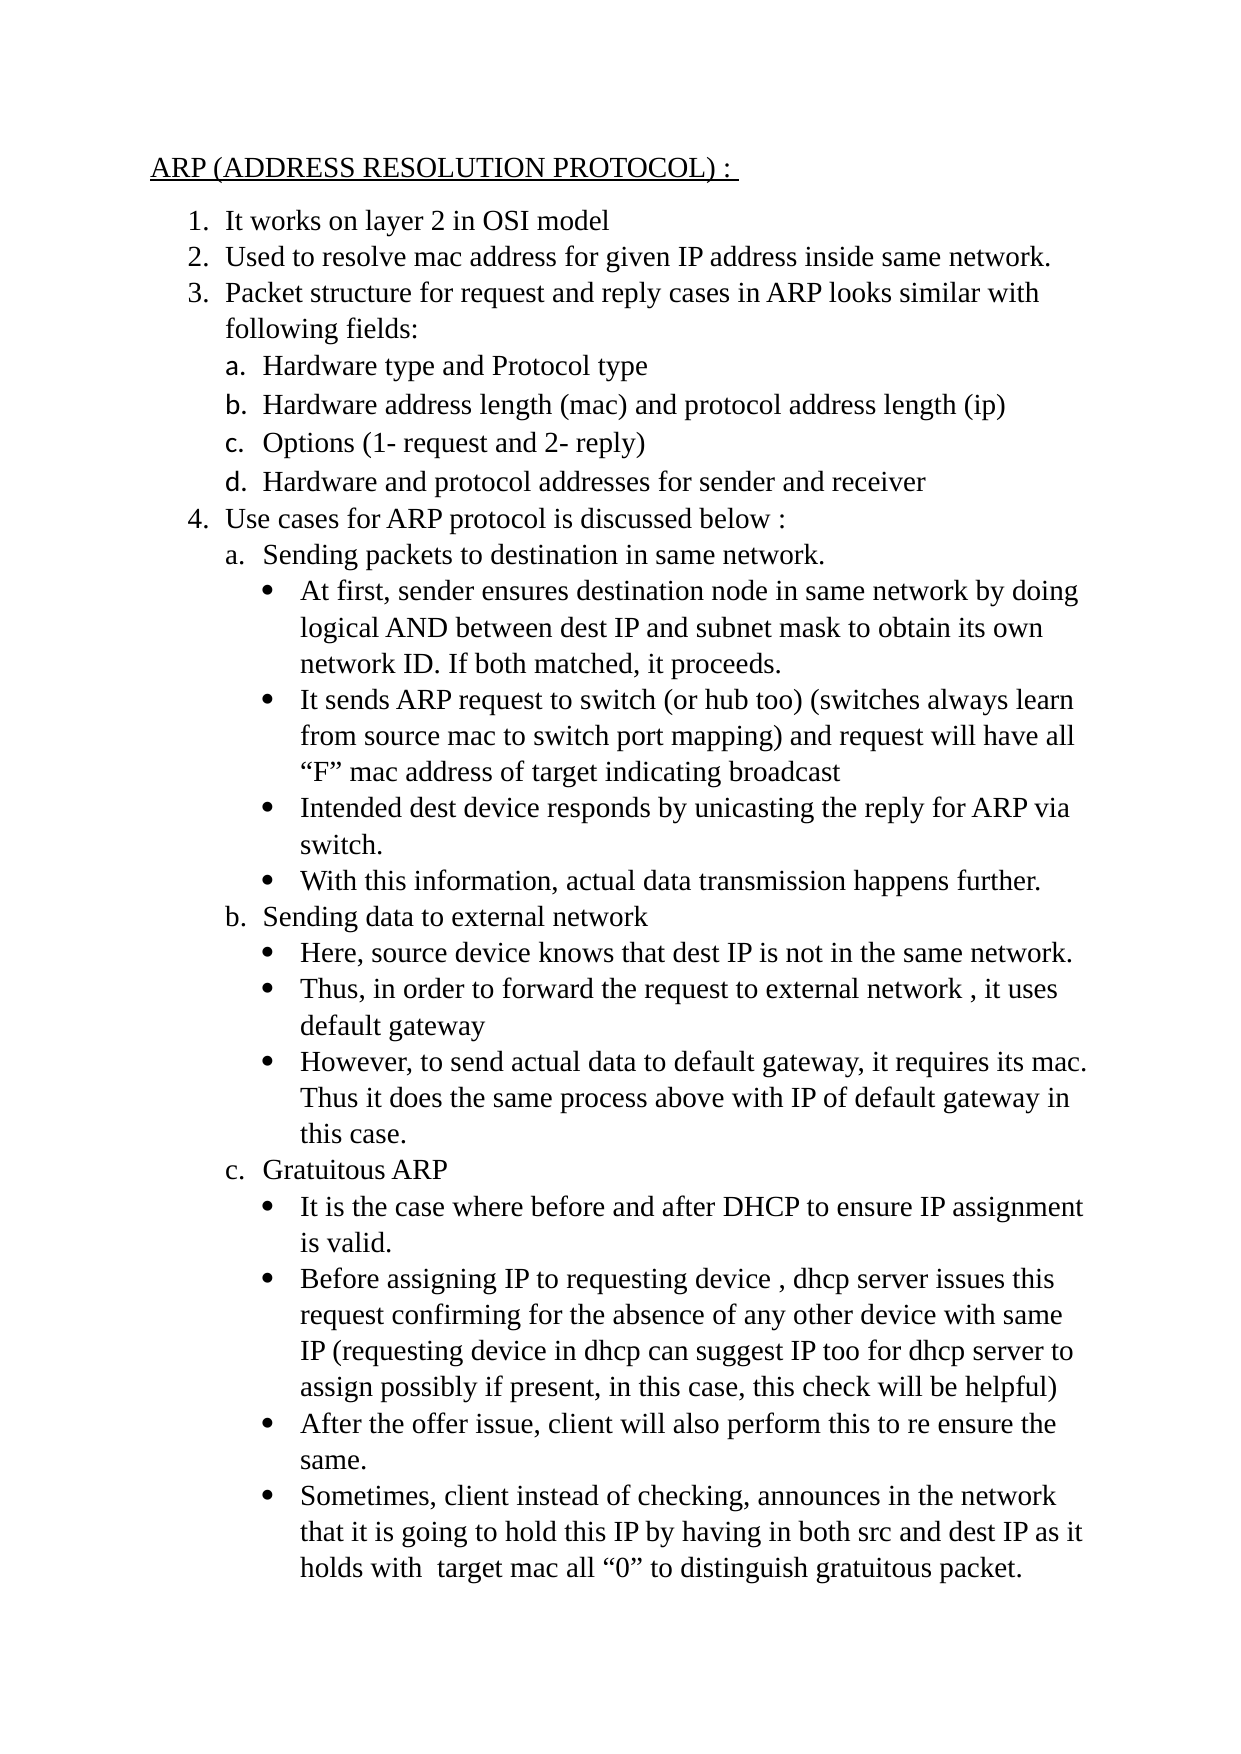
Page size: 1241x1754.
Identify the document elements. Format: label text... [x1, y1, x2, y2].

list Thus, in order to forward the request to external network , it uses default gateway [262, 972, 1090, 1041]
list Hardware type and Protocol type [225, 347, 1090, 383]
list However, to send actual data to default gateway, it requires its mac. Thus it does the same process above with IP of default gateway in this case. [262, 1044, 1090, 1150]
list It sends ARP request to switch (or hub too) (switches always learn from source mac to switch port mapping) and request will have all “F” mac address of target indicating broadcast [262, 682, 1090, 788]
text ARP (ADDRESS RESOLUTION PROTOCOL) : [150, 150, 1090, 183]
list At first, sender ensures destination node in same network by doing logical AND between dest IP and subnet mask to obtain its own network ID. If both matched, it proceeds. [262, 573, 1090, 679]
list Sending packets to destination in same network. [225, 537, 1090, 571]
list Use cases for ARP protocol is discussed below : [187, 501, 1090, 535]
list Gratuitous ARP [225, 1152, 1090, 1186]
list Intended dest device responds by unicasting the reply for ARP via switch. [262, 791, 1090, 860]
list Hardware address length (mac) and protocol address length (ip) [225, 386, 1090, 421]
list It is the case where before and after DHCP to ensure IP assignment is valid. [262, 1189, 1090, 1258]
list With this information, actual data transmission happens further. [262, 863, 1090, 897]
list It works on layer 2 in OSI model [187, 203, 1090, 236]
list Hardware and protocol addresses for sender and receiver [225, 463, 1090, 498]
list Before assigning IP to requesting device , dhcp server issues this request confirming for the absence of any other device with same IP (requesting device in dhcp can suggest IP too for dhcp server to assign possibly if present, in this case, this check will be helpful) [262, 1261, 1090, 1403]
list Packet structure for request and reply cases in ARP looks similar with following fields: [187, 275, 1090, 345]
list After the offer issue, client will also perform this to re ensure the same. [262, 1406, 1090, 1476]
list Sending data to external network [225, 899, 1090, 933]
list Used to resolve mac address for given IP address inside same network. [187, 239, 1090, 272]
list Options (1- request and 2- reply) [225, 424, 1090, 460]
list Sometimes, client instead of checking, announces in the network that it is going to hold this IP by having in both src and dest IP as it holds with target mac all “0” to distinguish gratuitous packet. [262, 1478, 1090, 1584]
list Here, source device knows that dest IP is not in the same network. [262, 935, 1090, 969]
